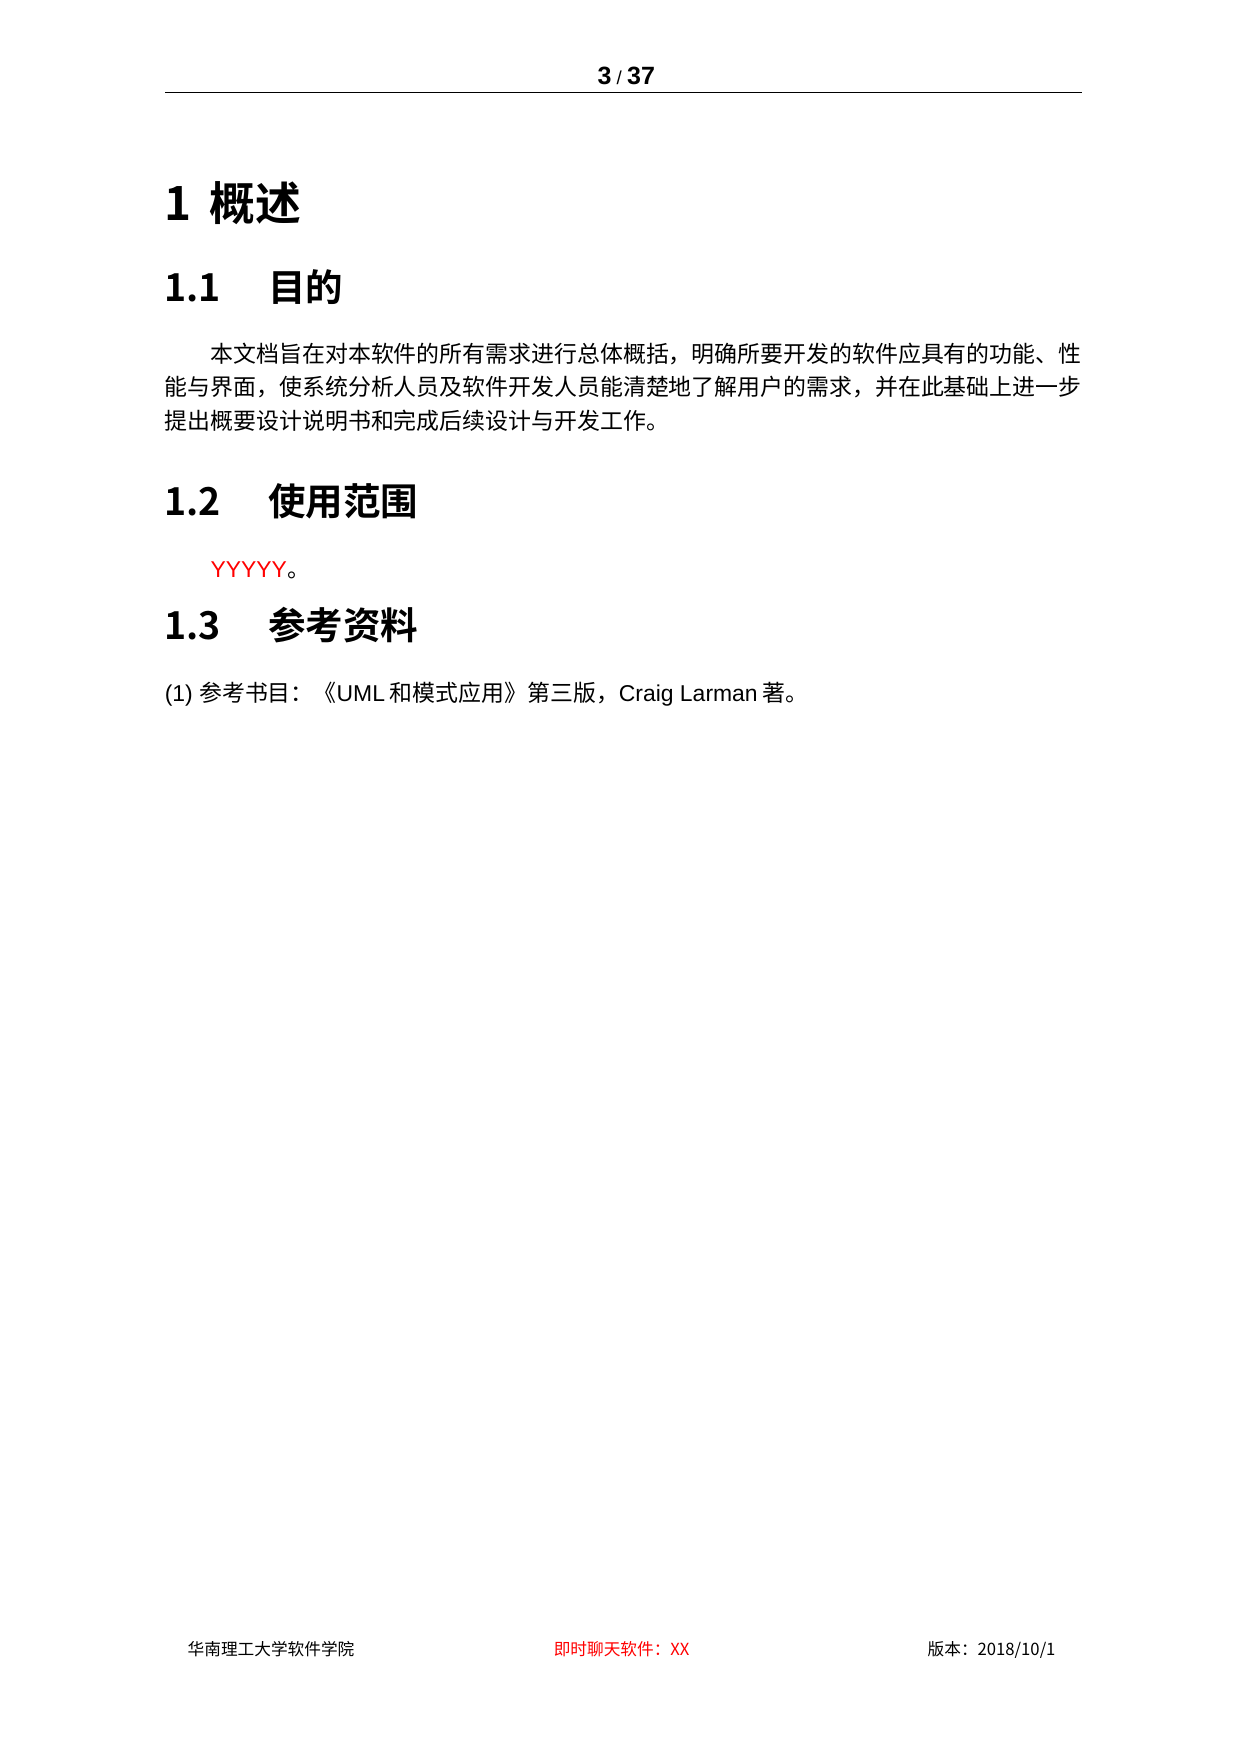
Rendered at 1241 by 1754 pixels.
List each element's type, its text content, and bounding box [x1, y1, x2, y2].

text 本文档旨在对本软件的所有需求进行总体概括，明确所要开发的软件应具有的功能、性能与界面，使系统分析人员及软件开发人员能清楚地了解用户的需求，并在此基础上进一步提出概要设计说明书和完成后续设计与开发工作。 [164, 336, 1082, 436]
text 使用范围 [164, 472, 1082, 526]
text 目的 [164, 258, 1082, 312]
text (1) 参考书目：《UML和模式应用》第三版，Craig Larman著。 [164, 674, 1082, 708]
text 概述 [164, 167, 1082, 234]
text 参考资料 [164, 596, 1082, 650]
text YYYYY。 [164, 550, 1082, 584]
